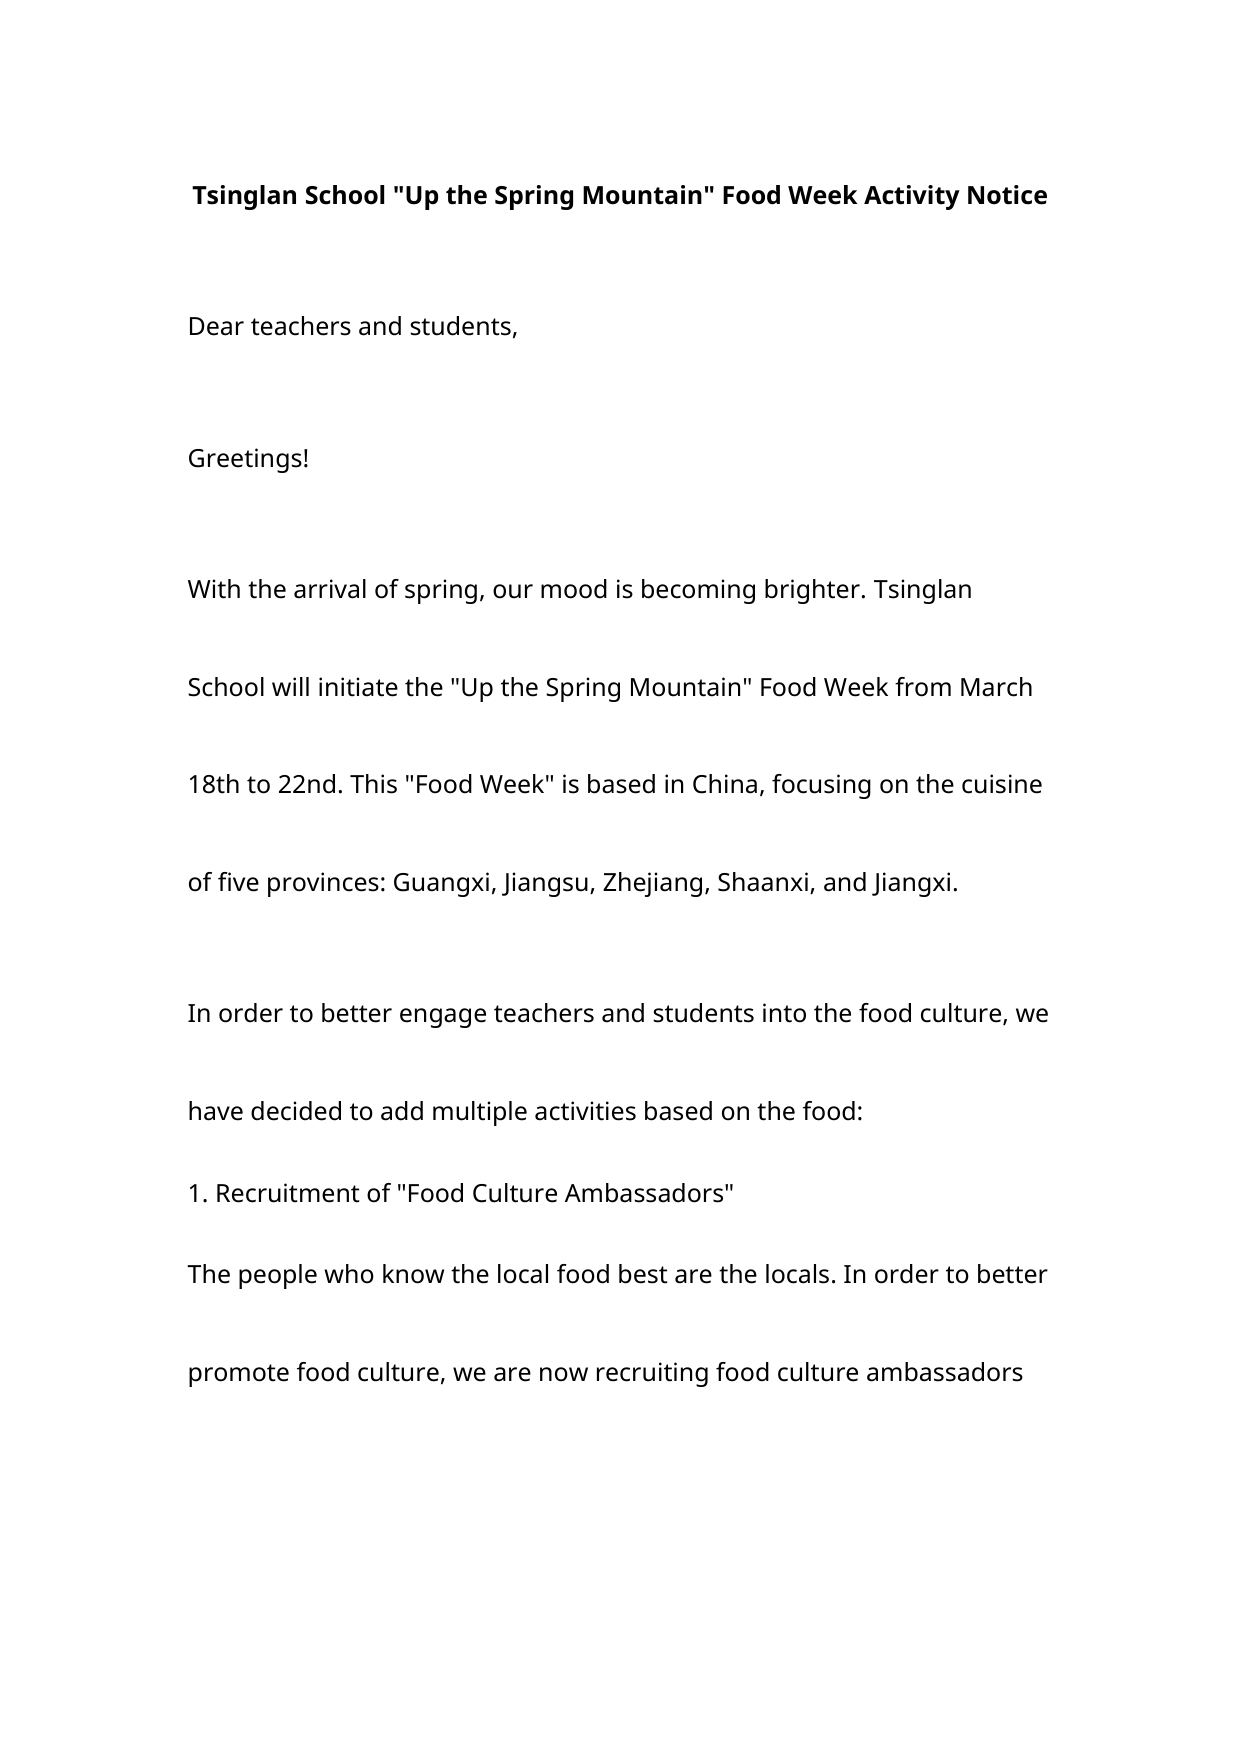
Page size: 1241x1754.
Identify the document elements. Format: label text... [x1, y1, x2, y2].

text Dear teachers and students, [187, 293, 1053, 358]
text In order to better engage teachers and students into the food culture, we have decided to add multiple activities based on the food: [187, 980, 1053, 1143]
text With the arrival of spring, our mood is becoming brighter. Tsinglan School will initiate the "Up the Spring Mountain" Food Week from March 18th to 22nd. This "Food Week" is based in China, focusing on the cuisine of five provinces: Guangxi, Jiangsu, Zhejiang, Shaanxi, and Jiangxi. [187, 556, 1053, 914]
text Tsinglan School "Up the Spring Mountain" Food Week Activity Notice [187, 162, 1053, 227]
text Greetings! [187, 425, 1053, 490]
text 1. Recruitment of "Food Culture Ambassadors" [187, 1160, 1053, 1225]
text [187, 1242, 1053, 1404]
